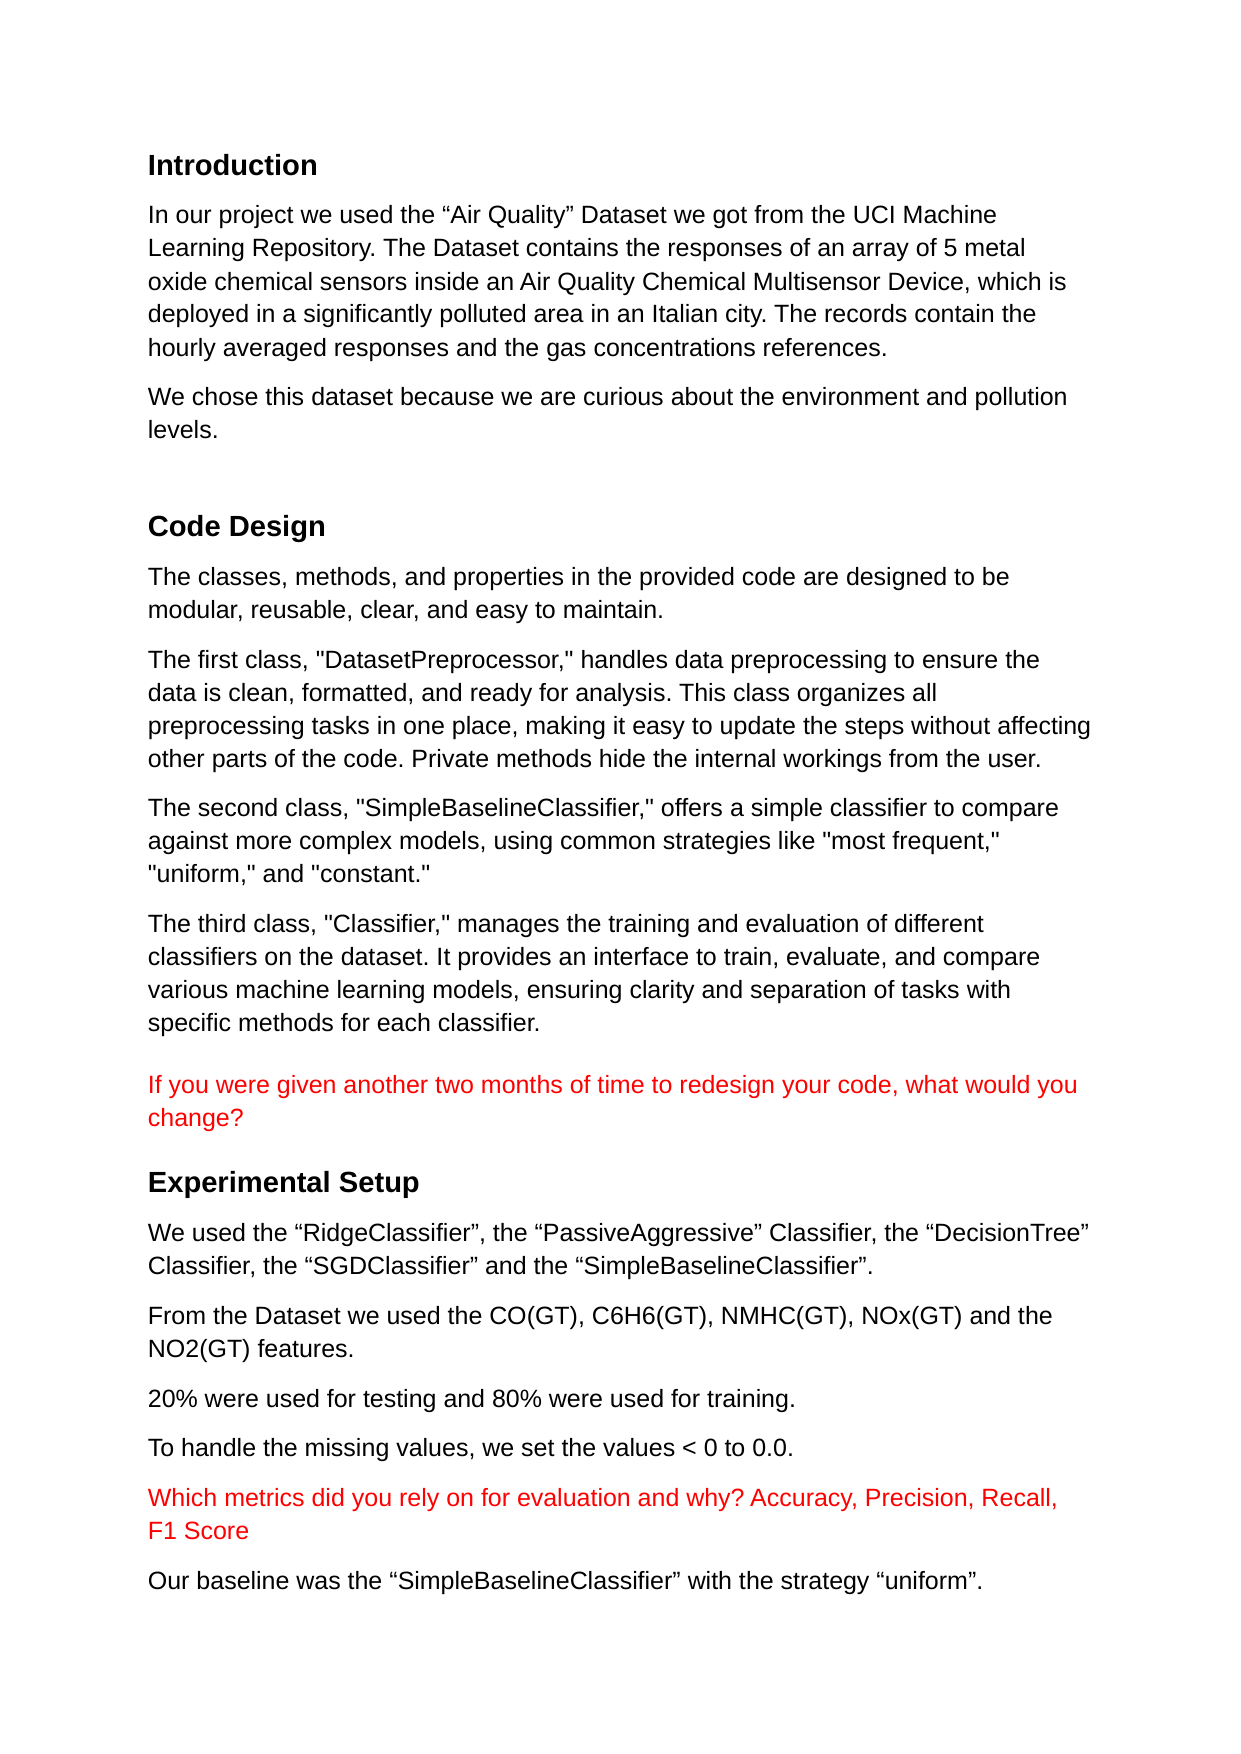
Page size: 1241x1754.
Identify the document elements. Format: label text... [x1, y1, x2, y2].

text The second class, "SimpleBaselineClassifier," offers a simple classifier to compare against more complex models, using common strategies like "most frequent," "uniform," and "constant." [148, 793, 1093, 888]
text The first class, "DatasetPreprocessor," handles data preprocessing to ensure the data is clean, formatted, and ready for analysis. This class organizes all preprocessing tasks in one place, making it easy to update the steps without affecting other parts of the code. Private methods hide the internal workings from the user. [148, 644, 1093, 772]
text Our baseline was the “SimpleBaselineClassifier” with the strategy “uniform”. [148, 1566, 1093, 1594]
text 20% were used for testing and 80% were used for training. [148, 1384, 1093, 1412]
text From the Dataset we used the CO(GT), C6H6(GT), NMHC(GT), NOx(GT) and the NO2(GT) features. [148, 1301, 1093, 1363]
text Experimental Setup [148, 1166, 1093, 1199]
text The third class, "Classifier," manages the training and evaluation of different classifiers on the dataset. It provides an interface to train, evaluate, and compare various machine learning models, ensuring clarity and separation of tasks with specific methods for each classifier. [148, 909, 1093, 1037]
text The classes, methods, and properties in the provided code are designed to be modular, reusable, clear, and easy to maintain. [148, 562, 1093, 624]
text We used the “RidgeClassifier”, the “PassiveAggressive” Classifier, the “DecisionTree” Classifier, the “SGDClassifier” and the “SimpleBaselineClassifier”. [148, 1218, 1093, 1280]
text Introduction [148, 148, 1093, 181]
text To handle the missing values, we set the values < 0 to 0.0. [148, 1433, 1093, 1462]
text In our project we used the “Air Quality” Dataset we got from the UCI Machine Learning Repository. The Dataset contains the responses of an array of 5 metal oxide chemical sensors inside an Air Quality Chemical Multisensor Device, which is deployed in a significantly polluted area in an Italian city. The records contain the hourly averaged responses and the gas concentrations references. [148, 200, 1093, 361]
text Code Design [148, 509, 1093, 543]
text We chose this dataset because we are curious about the environment and pollution levels. [148, 382, 1093, 444]
text If you were given another two months of time to redesign your code, what would you change? [148, 1070, 1093, 1132]
text Which metrics did you rely on for evaluation and why? Accuracy, Precision, Recall, F1 Score [148, 1483, 1093, 1545]
